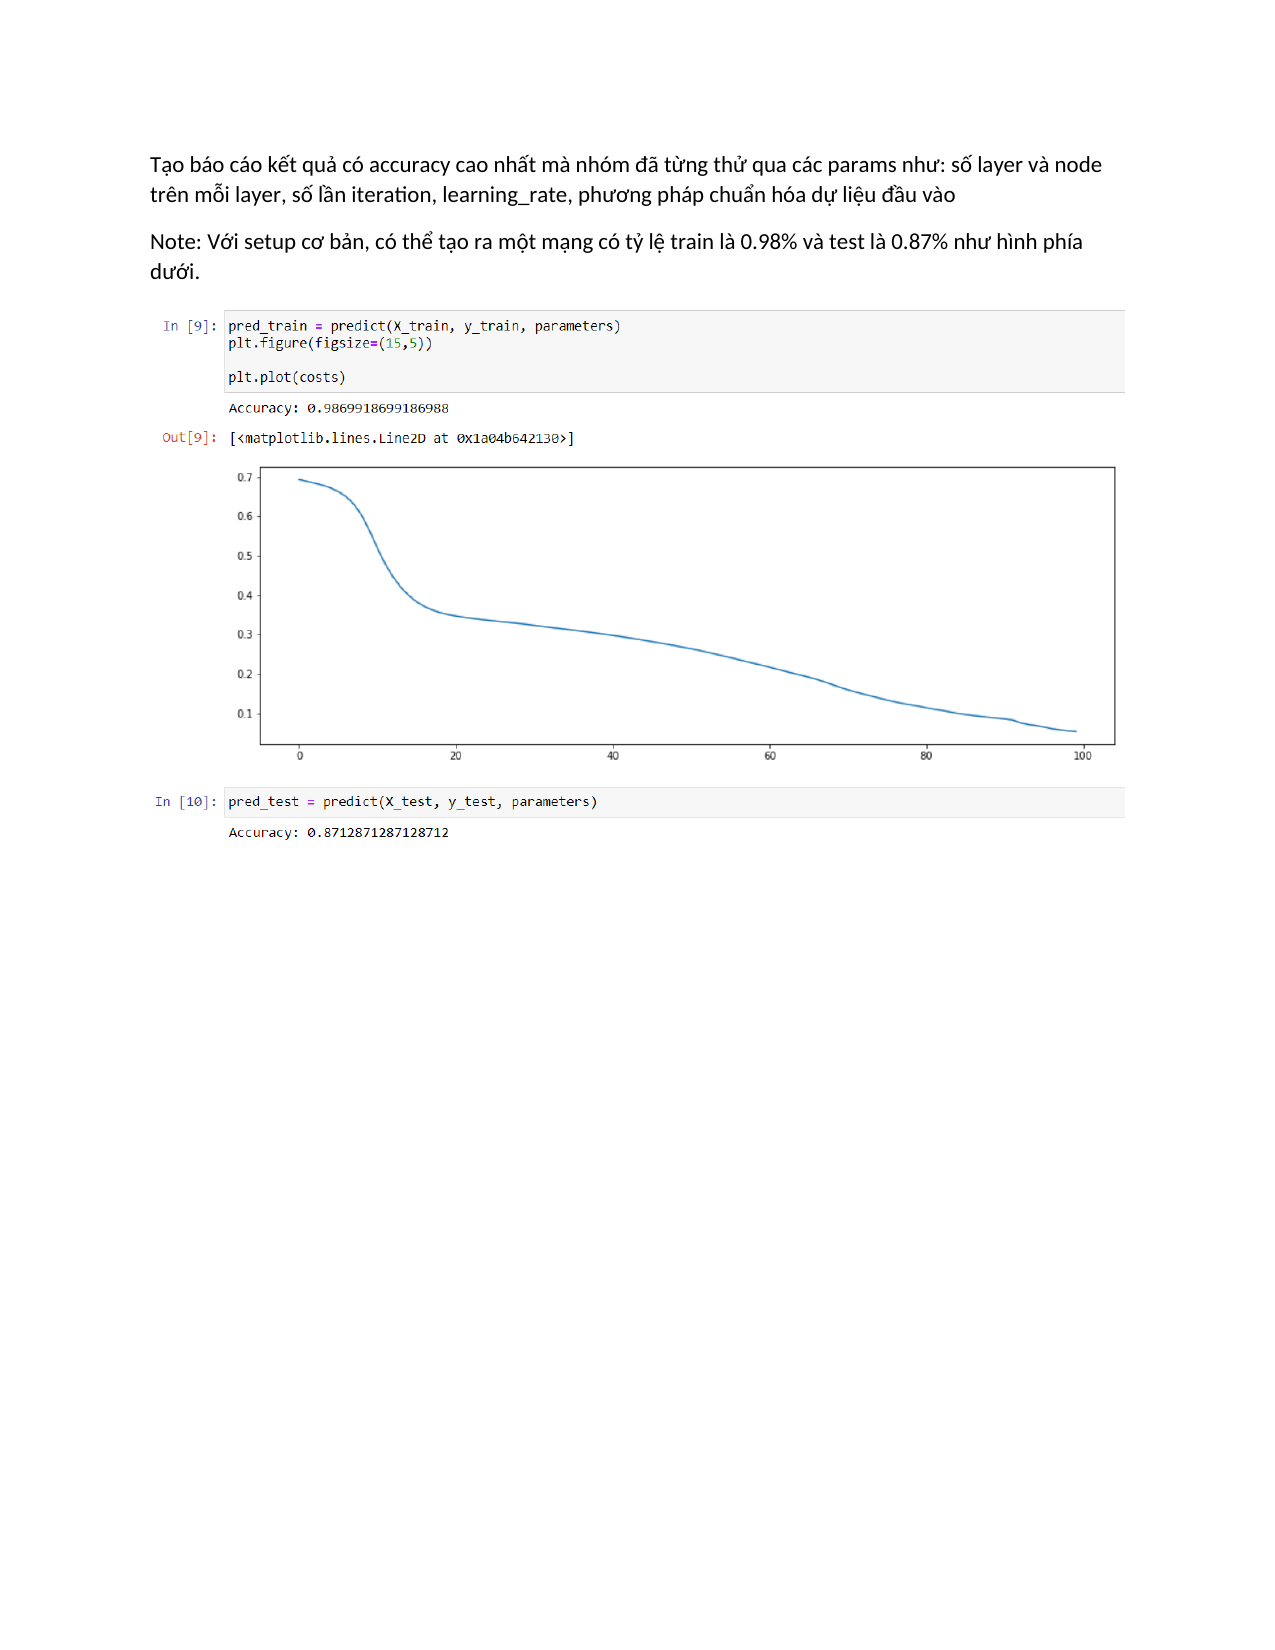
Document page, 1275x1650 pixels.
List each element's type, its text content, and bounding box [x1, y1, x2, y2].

text Note: Với setup cơ bản, có thể tạo ra một mạng có tỷ lệ train là 0.98% và test là 0.87% như hình phía dưới. [150, 227, 1125, 285]
picture [150, 304, 1125, 844]
text Tạo báo cáo kết quả có accuracy cao nhất mà nhóm đã từng thử qua các params như: số layer và node trên mỗi layer, số lần iteration, learning_rate, phương pháp chuẩn hóa dự liệu đầu vào [150, 150, 1125, 208]
